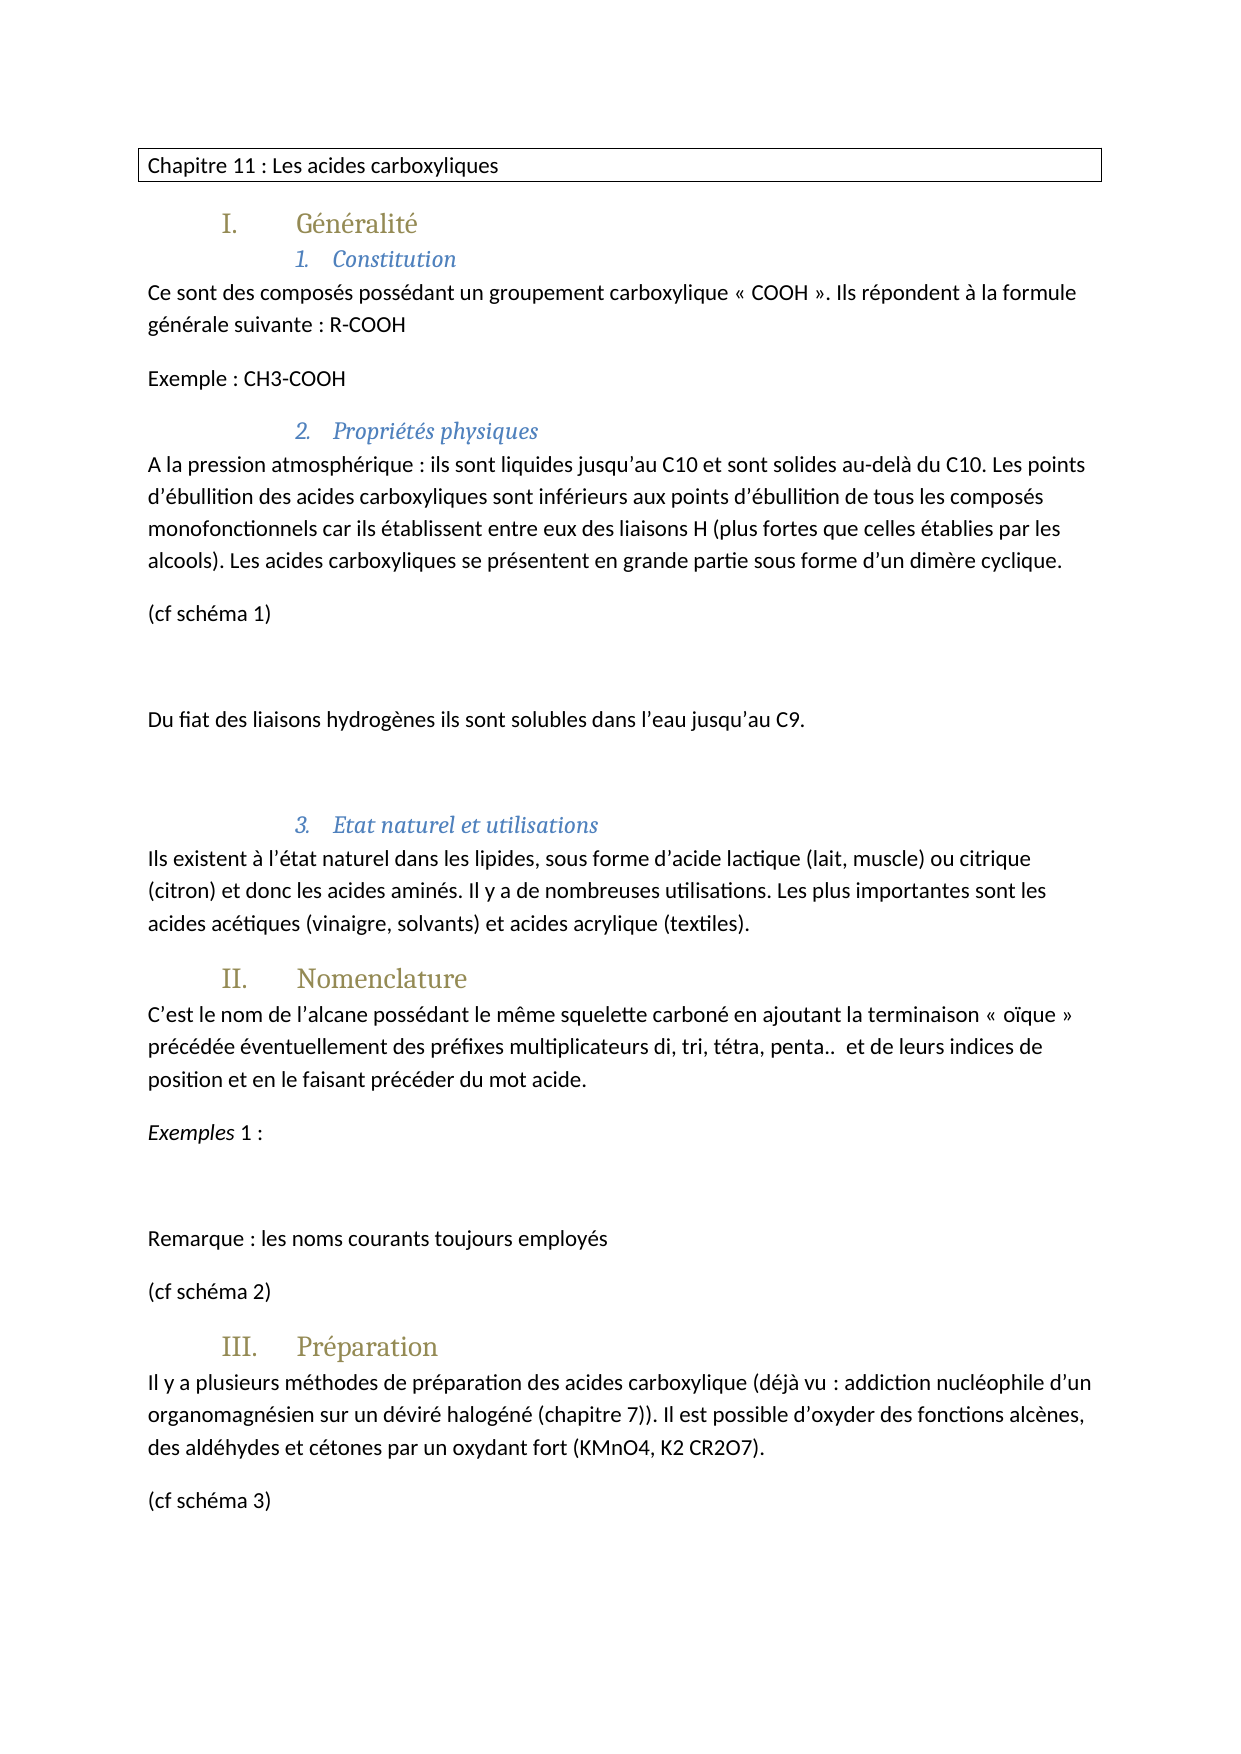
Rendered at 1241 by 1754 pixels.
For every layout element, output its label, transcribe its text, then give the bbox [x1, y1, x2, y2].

text (cf schéma 2) [148, 1277, 1093, 1305]
subtitle Généralité [221, 207, 1093, 240]
text Du fiat des liaisons hydrogènes ils sont solubles dans l’eau jusqu’au C9. [148, 705, 1093, 733]
subtitle Préparation [221, 1330, 1093, 1363]
text (cf schéma 3) [148, 1486, 1093, 1514]
text Chapitre 11 : Les acides carboxyliques [139, 149, 1101, 181]
text Exemples 1 : [148, 1118, 1093, 1146]
subtitle Nomenclature [221, 962, 1093, 995]
text C’est le nom de l’alcane possédant le même squelette carboné en ajoutant la terminaison « oïque » précédée éventuellement des préfixes multiplicateurs di, tri, tétra, penta.. et de leurs indices de position et en le faisant précéder du mot acide. [148, 1000, 1093, 1093]
subtitle Propriétés physiques [295, 417, 1093, 445]
text Ce sont des composés possédant un groupement carboxylique « COOH ». Ils répondent à la formule générale suivante : R-COOH [148, 278, 1093, 339]
text Remarque : les noms courants toujours employés [148, 1224, 1093, 1252]
subtitle Etat naturel et utilisations [295, 811, 1093, 840]
subtitle Constitution [295, 245, 1093, 274]
text Ils existent à l’état naturel dans les lipides, sous forme d’acide lactique (lait, muscle) ou citrique (citron) et donc les acides aminés. Il y a de nombreuses utilisations. Les plus importantes sont les acides acétiques (vinaigre, solvants) et acides acrylique (textiles). [148, 844, 1093, 937]
text Exemple : CH3-COOH [148, 364, 1093, 392]
text Il y a plusieurs méthodes de préparation des acides carboxylique (déjà vu : addiction nucléophile d’un organomagnésien sur un déviré halogéné (chapitre 7)). Il est possible d’oxyder des fonctions alcènes, des aldéhydes et cétones par un oxydant fort (KMnO4, K2 CR2O7). [148, 1368, 1093, 1461]
text A la pression atmosphérique : ils sont liquides jusqu’au C10 et sont solides au-delà du C10. Les points d’ébullition des acides carboxyliques sont inférieurs aux points d’ébullition de tous les composés monofonctionnels car ils établissent entre eux des liaisons H (plus fortes que celles établies par les alcools). Les acides carboxyliques se présentent en grande partie sous forme d’un dimère cyclique. [148, 450, 1093, 574]
text (cf schéma 1) [148, 599, 1093, 627]
